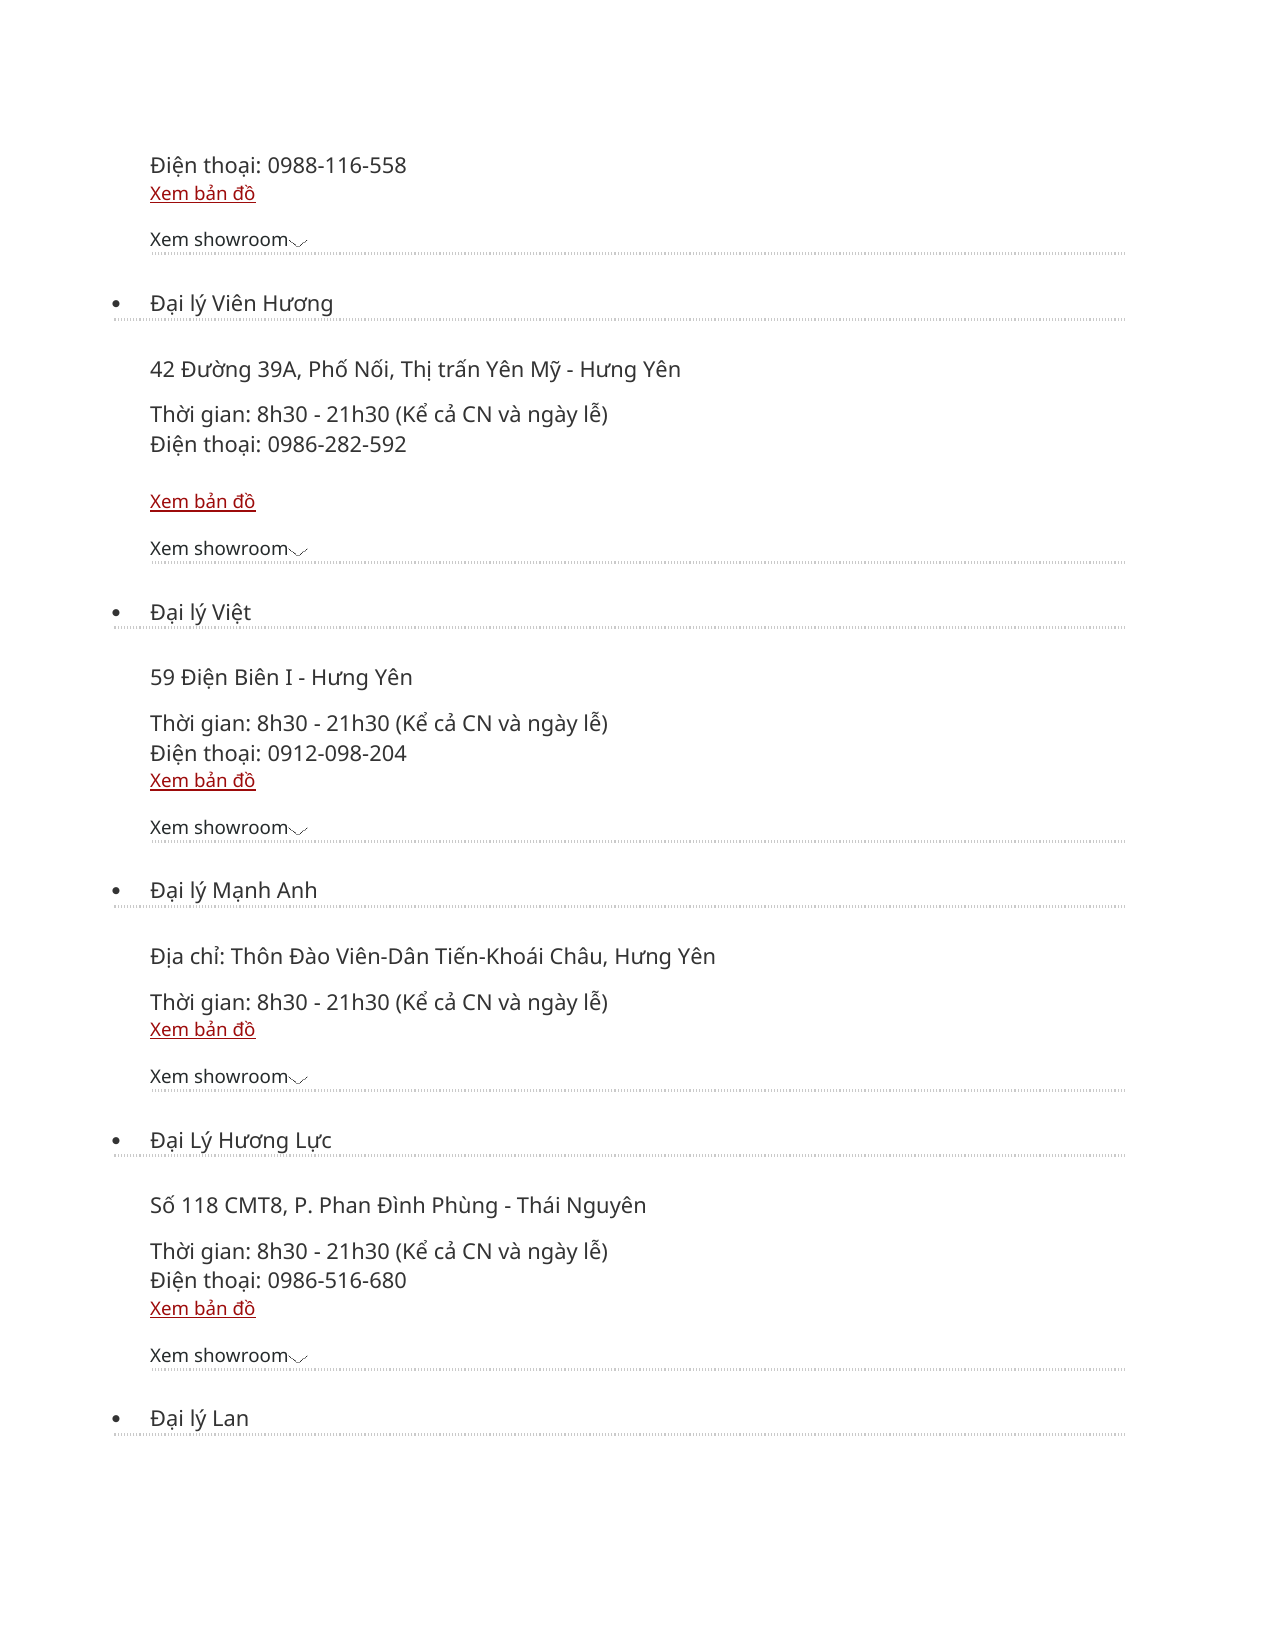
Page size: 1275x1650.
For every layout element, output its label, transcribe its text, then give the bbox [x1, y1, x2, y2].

text Xem bản đồ [150, 180, 1125, 205]
text Xem bản đồ [150, 767, 1125, 793]
list Đại lý Mạnh Anh [112, 858, 1125, 908]
text Điện thoại: 0988-116-558 [150, 150, 1125, 180]
list Đại lý Viên Hương [112, 271, 1125, 321]
text Điện thoại: 0912-098-204 [150, 737, 1125, 767]
list Đại lý Việt [112, 579, 1125, 629]
picture [288, 1355, 308, 1363]
text Thời gian: 8h30 - 21h30 (Kể cả CN và ngày lễ) [150, 399, 1125, 429]
text Điện thoại: 0986-516-680 [150, 1265, 1125, 1295]
picture [288, 1076, 308, 1084]
text Xem showroom [150, 793, 1125, 843]
text Xem bản đồ [150, 1016, 1125, 1042]
text Xem showroom [150, 514, 1125, 564]
text Địa chỉ: Thôn Đào Viên-Dân Tiến-Khoái Châu, Hưng Yên [150, 924, 1125, 971]
list Đại lý Lan [112, 1386, 1125, 1436]
text Xem showroom [150, 1321, 1125, 1371]
list Đại Lý Hương Lực [112, 1107, 1125, 1157]
text 42 Đường 39A, Phố Nối, Thị trấn Yên Mỹ - Hưng Yên [150, 337, 1125, 383]
text Thời gian: 8h30 - 21h30 (Kể cả CN và ngày lễ) [150, 708, 1125, 737]
text Xem showroom [150, 205, 1125, 255]
text Xem bản đồ [150, 488, 1125, 514]
picture [288, 240, 308, 247]
picture [288, 548, 308, 556]
text Số 118 CMT8, P. Phan Đình Phùng - Thái Nguyên [150, 1173, 1125, 1220]
text 59 Điện Biên I - Hưng Yên [150, 645, 1125, 692]
picture [288, 827, 308, 835]
text Thời gian: 8h30 - 21h30 (Kể cả CN và ngày lễ) [150, 1236, 1125, 1265]
text Xem showroom [150, 1042, 1125, 1092]
text Điện thoại: 0986-282-592 [150, 429, 1125, 459]
text Xem bản đồ [150, 1295, 1125, 1321]
text Thời gian: 8h30 - 21h30 (Kể cả CN và ngày lễ) [150, 987, 1125, 1016]
